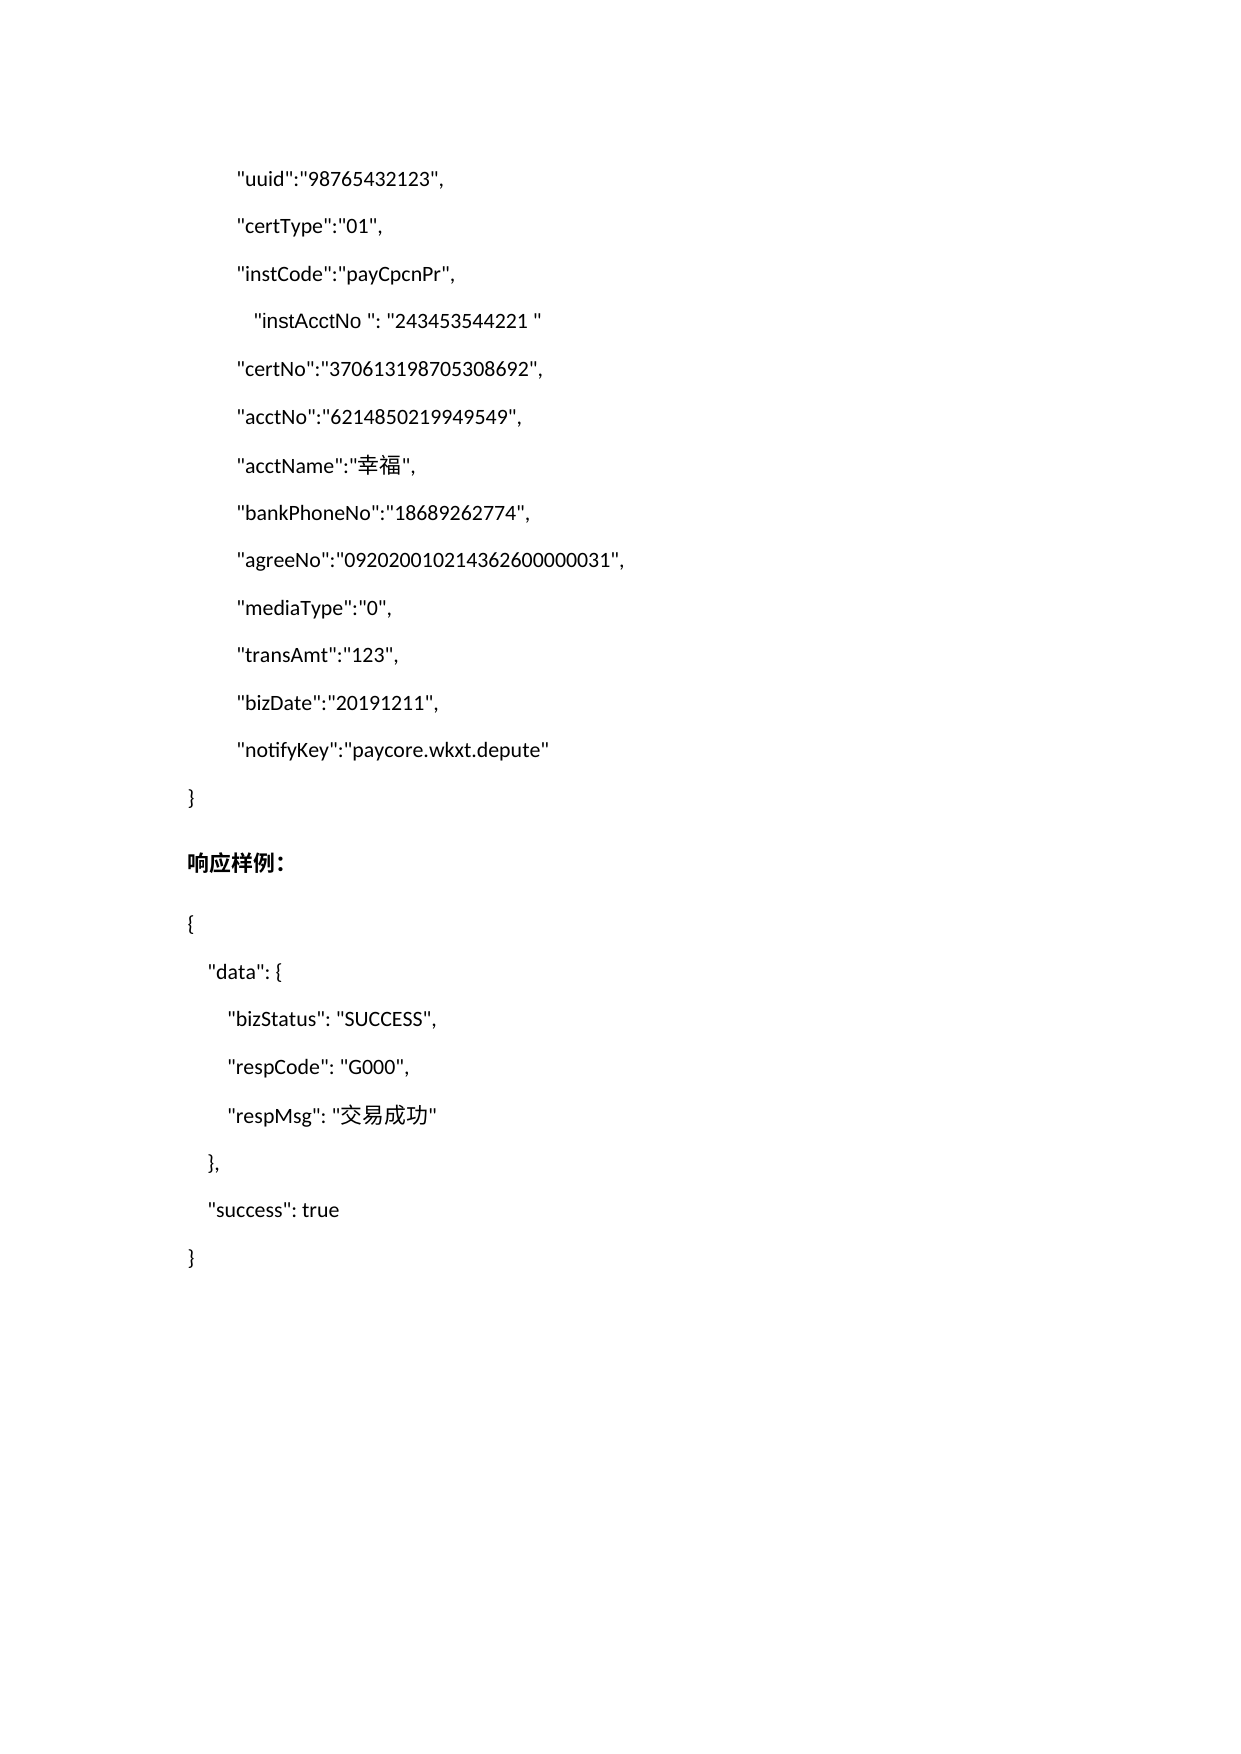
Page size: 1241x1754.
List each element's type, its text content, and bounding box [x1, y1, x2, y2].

text }, [187, 1146, 1053, 1178]
text } [187, 781, 1053, 814]
text "instAcctNo ": "243453544221 " [231, 305, 1053, 337]
text "notifyKey":"paycore.wkxt.depute" [231, 734, 1053, 766]
text "respCode": "G000", [187, 1050, 1053, 1083]
text "agreeNo":"092020010214362600000031", [231, 543, 1053, 576]
text "bizDate":"20191211", [231, 686, 1053, 719]
text "uuid":"98765432123", [231, 162, 1053, 194]
text "certType":"01", [231, 209, 1053, 242]
text "bankPhoneNo":"18689262774", [231, 496, 1053, 528]
text "instCode":"payCpcnPr", [231, 257, 1053, 290]
text "certNo":"370613198705308692", [231, 352, 1053, 385]
text } [187, 1241, 1053, 1273]
text "acctName":"幸福", [231, 448, 1053, 480]
text "success": true [187, 1193, 1053, 1226]
text { [187, 907, 1053, 940]
text 响应样例： [187, 846, 1053, 878]
text "acctNo":"6214850219949549", [231, 400, 1053, 432]
text "data": { [187, 955, 1053, 987]
text "bizStatus": "SUCCESS", [187, 1002, 1053, 1035]
text "respMsg": "交易成功" [187, 1098, 1053, 1130]
text "mediaType":"0", [231, 591, 1053, 623]
text "transAmt":"123", [231, 638, 1053, 671]
